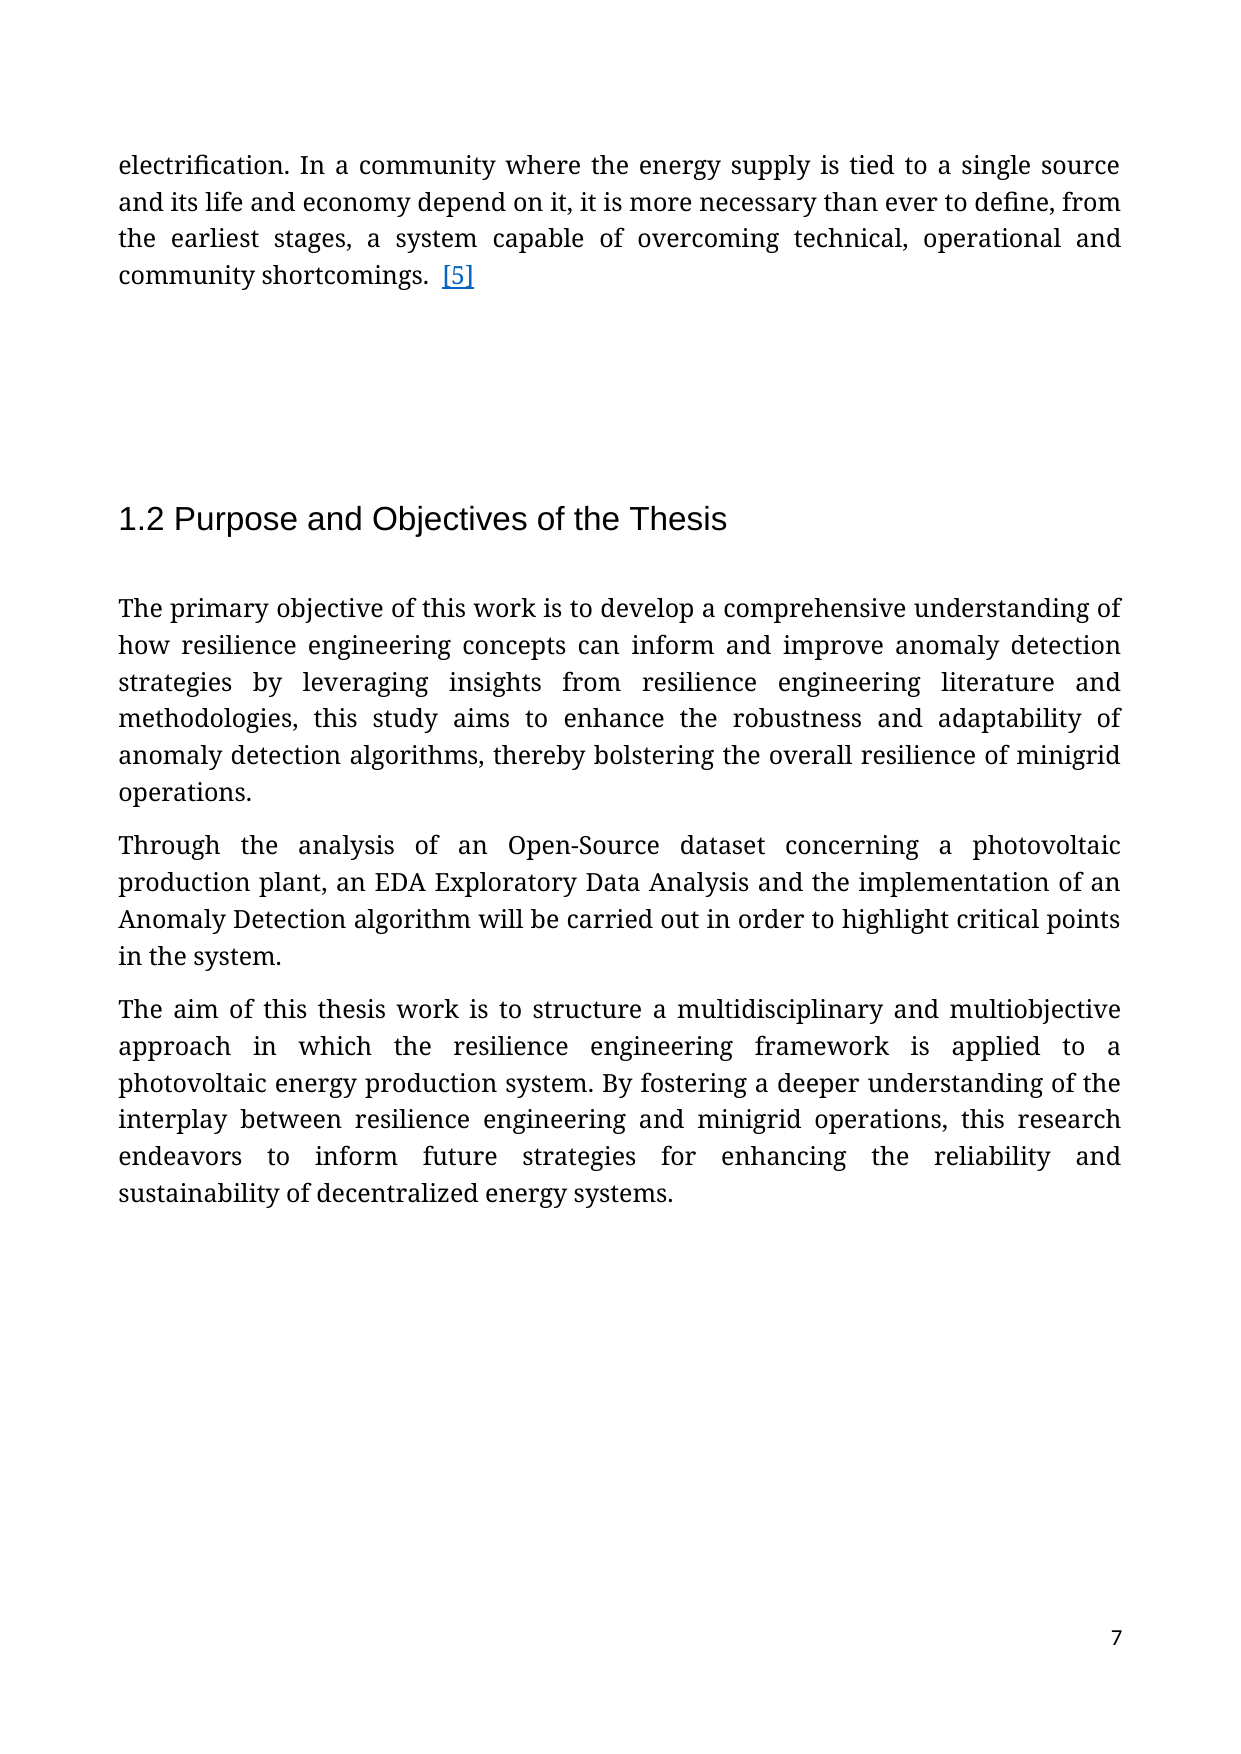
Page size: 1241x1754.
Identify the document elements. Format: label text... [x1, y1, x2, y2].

text The primary objective of this work is to develop a comprehensive understanding of how resilience engineering concepts can inform and improve anomaly detection strategies by leveraging insights from resilience engineering literature and methodologies, this study aims to enhance the robustness and adaptability of anomaly detection algorithms, thereby bolstering the overall resilience of minigrid operations. [118, 591, 1122, 809]
subtitle 1.2 Purpose and Objectives of the Thesis [118, 499, 1122, 537]
text Through the analysis of an Open-Source dataset concerning a photovoltaic production plant, an EDA Exploratory Data Analysis and the implementation of an Anomaly Detection algorithm will be carried out in order to highlight critical points in the system. [118, 828, 1122, 972]
text The aim of this thesis work is to structure a multidisciplinary and multiobjective approach in which the resilience engineering framework is applied to a photovoltaic energy production system. By fostering a deeper understanding of the interplay between resilience engineering and minigrid operations, this research endeavors to inform future strategies for enhancing the reliability and sustainability of decentralized energy systems. [118, 992, 1122, 1210]
